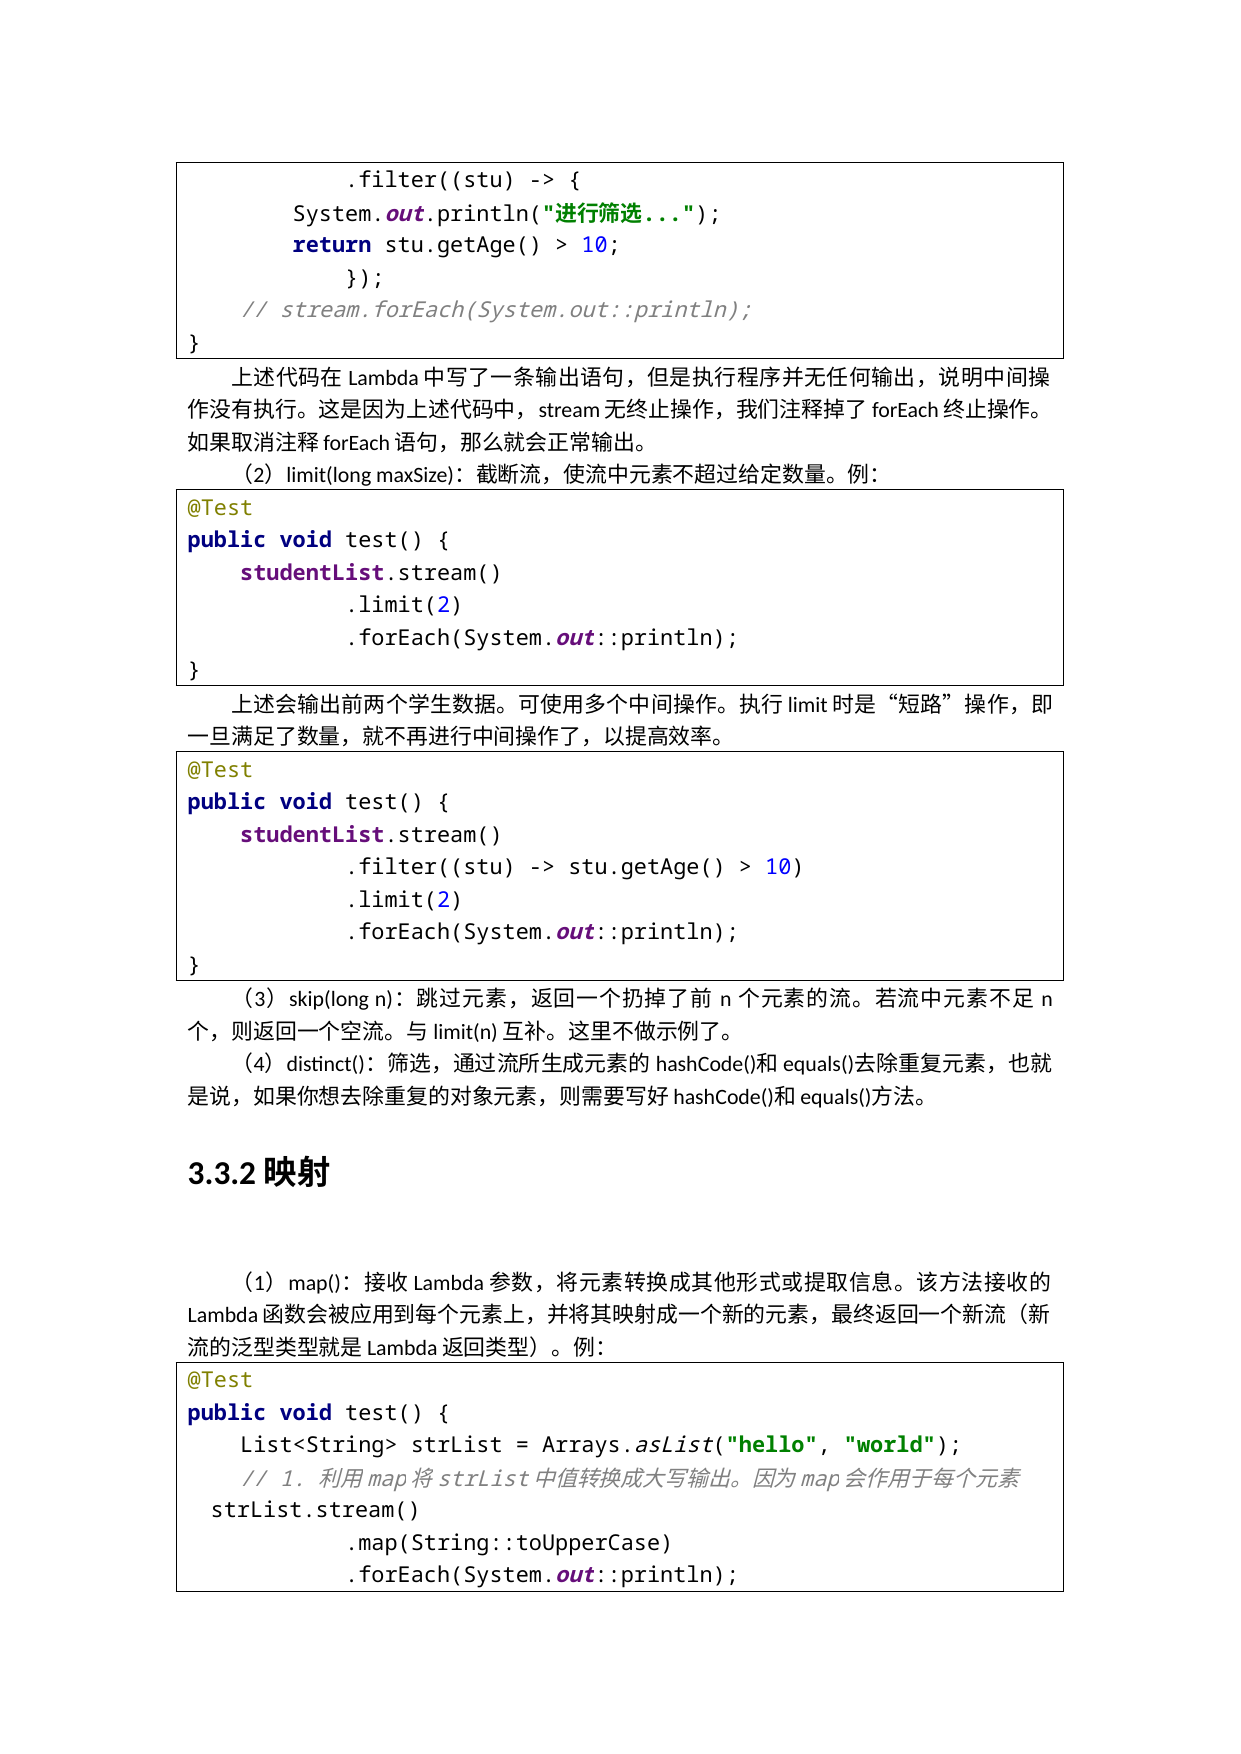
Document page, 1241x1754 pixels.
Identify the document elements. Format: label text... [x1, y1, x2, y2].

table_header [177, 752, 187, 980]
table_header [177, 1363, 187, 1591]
text 上述代码在Lambda中写了一条输出语句，但是执行程序并无任何输出，说明中间操作没有执行。这是因为上述代码中，stream无终止操作，我们注释掉了forEach终止操作。如果取消注释forEach语句，那么就会正常输出。 [187, 359, 1053, 457]
text （1）map()：接收Lambda参数，将元素转换成其他形式或提取信息。该方法接收的Lambda函数会被应用到每个元素上，并将其映射成一个新的元素，最终返回一个新流（新流的泛型类型就是Lambda返回类型）。例： [187, 1264, 1053, 1362]
text （4）distinct()：筛选，通过流所生成元素的hashCode()和equals()去除重复元素，也就是说，如果你想去除重复的对象元素，则需要写好hashCode()和equals()方法。 [187, 1046, 1053, 1111]
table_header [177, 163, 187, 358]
text 上述会输出前两个学生数据。可使用多个中间操作。执行limit时是“短路”操作，即一旦满足了数量，就不再进行中间操作了，以提高效率。 [187, 686, 1053, 751]
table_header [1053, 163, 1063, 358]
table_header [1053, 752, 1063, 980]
text （3）skip(long n)：跳过元素，返回一个扔掉了前 n 个元素的流。若流中元素不足 n 个，则返回一个空流。与 limit(n) 互补。这里不做示例了。 [187, 981, 1053, 1046]
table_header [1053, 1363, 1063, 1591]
text （2）limit(long maxSize)：截断流，使流中元素不超过给定数量。例： [187, 457, 1053, 489]
subtitle 3.3.2 映射 [187, 1138, 1053, 1203]
